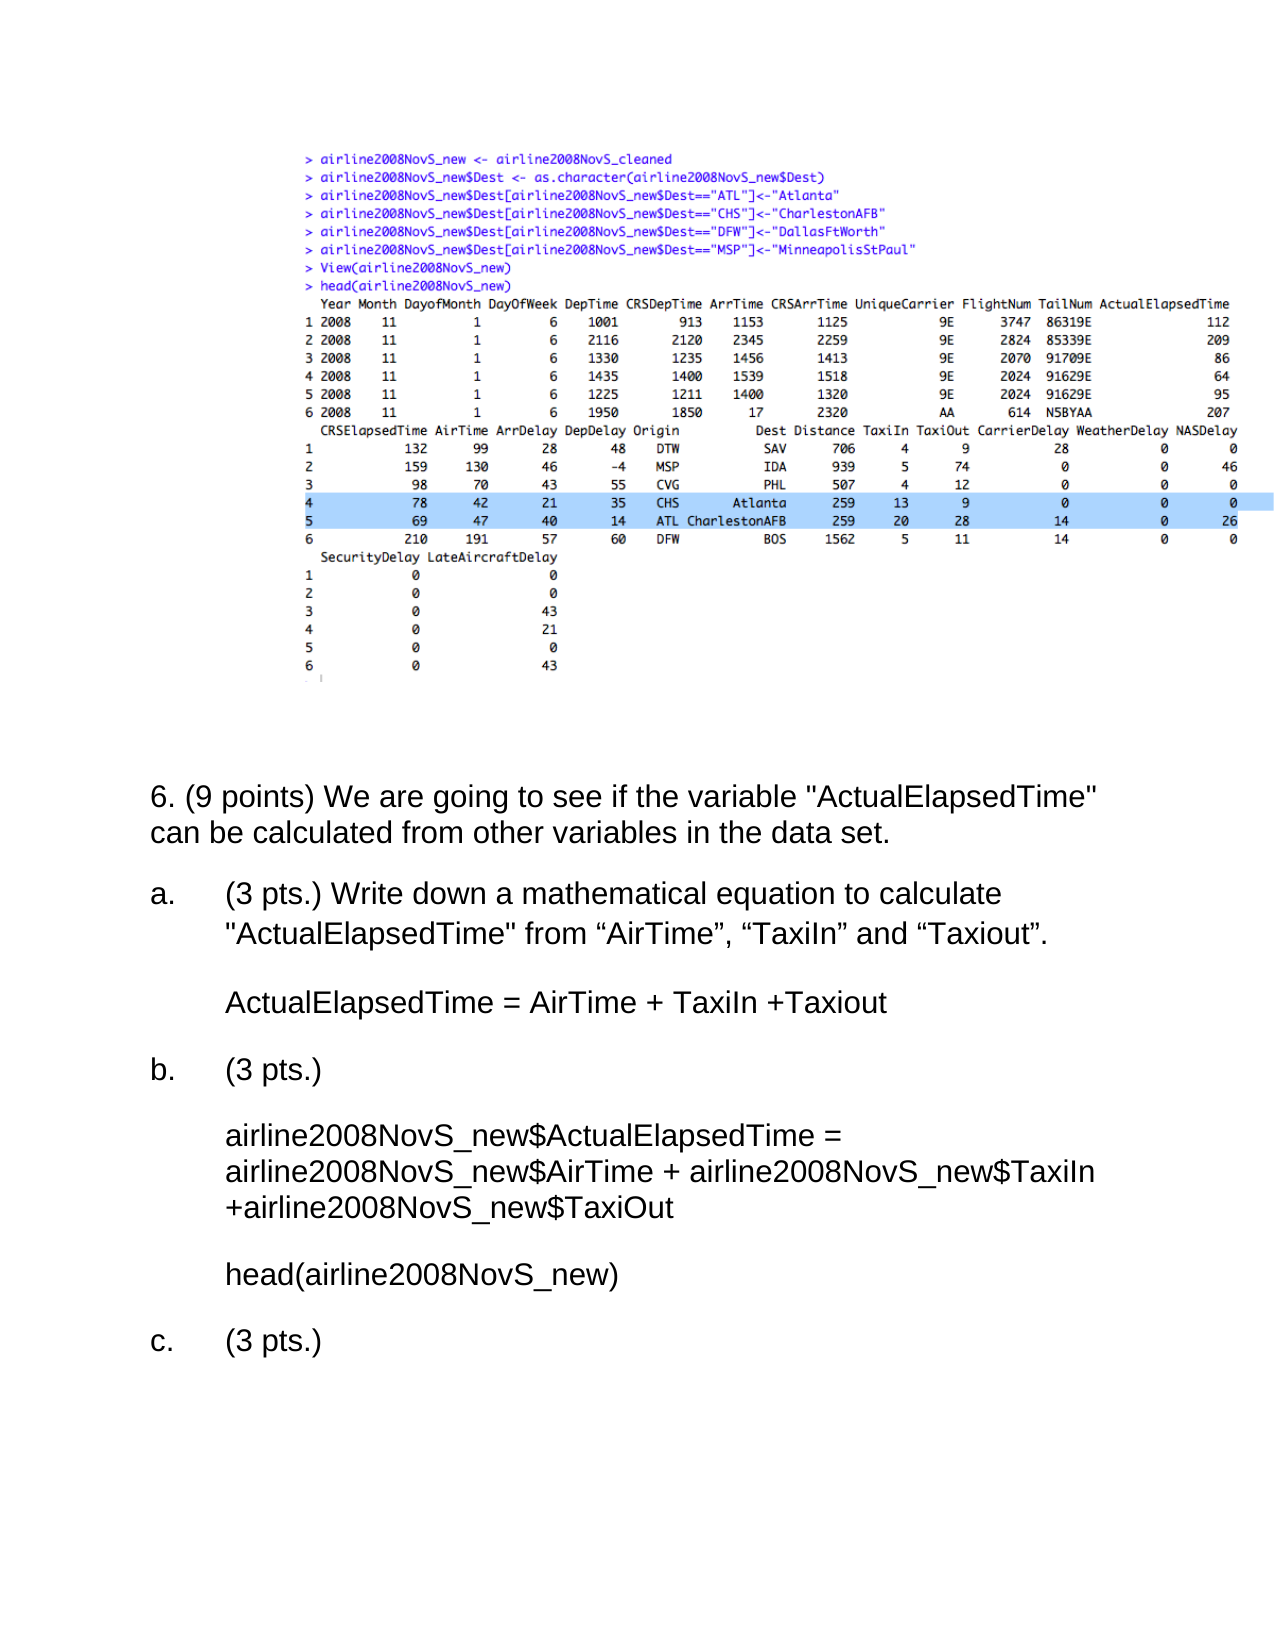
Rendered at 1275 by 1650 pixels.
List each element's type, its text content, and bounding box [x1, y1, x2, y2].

list (3 pts.) [150, 1051, 1125, 1087]
list (3 pts.) [150, 1322, 1125, 1358]
text ActualElapsedTime = AirTime + TaxiIn +Taxiout [225, 984, 1125, 1020]
text airline2008NovS_new$ActualElapsedTime = airline2008NovS_new$AirTime + airline2008NovS_new$TaxiIn +airline2008NovS_new$TaxiOut [225, 1117, 1125, 1225]
text head(airline2008NovS_new) [225, 1256, 1125, 1292]
picture [300, 150, 1274, 682]
list (3 pts.) Write down a mathematical equation to calculate "ActualElapsedTime" from “AirTime”, “TaxiIn” and “Taxiout”. [150, 875, 1125, 954]
text 6. (9 points) We are going to see if the variable "ActualElapsedTime" can be calculated from other variables in the data set. [150, 778, 1125, 850]
